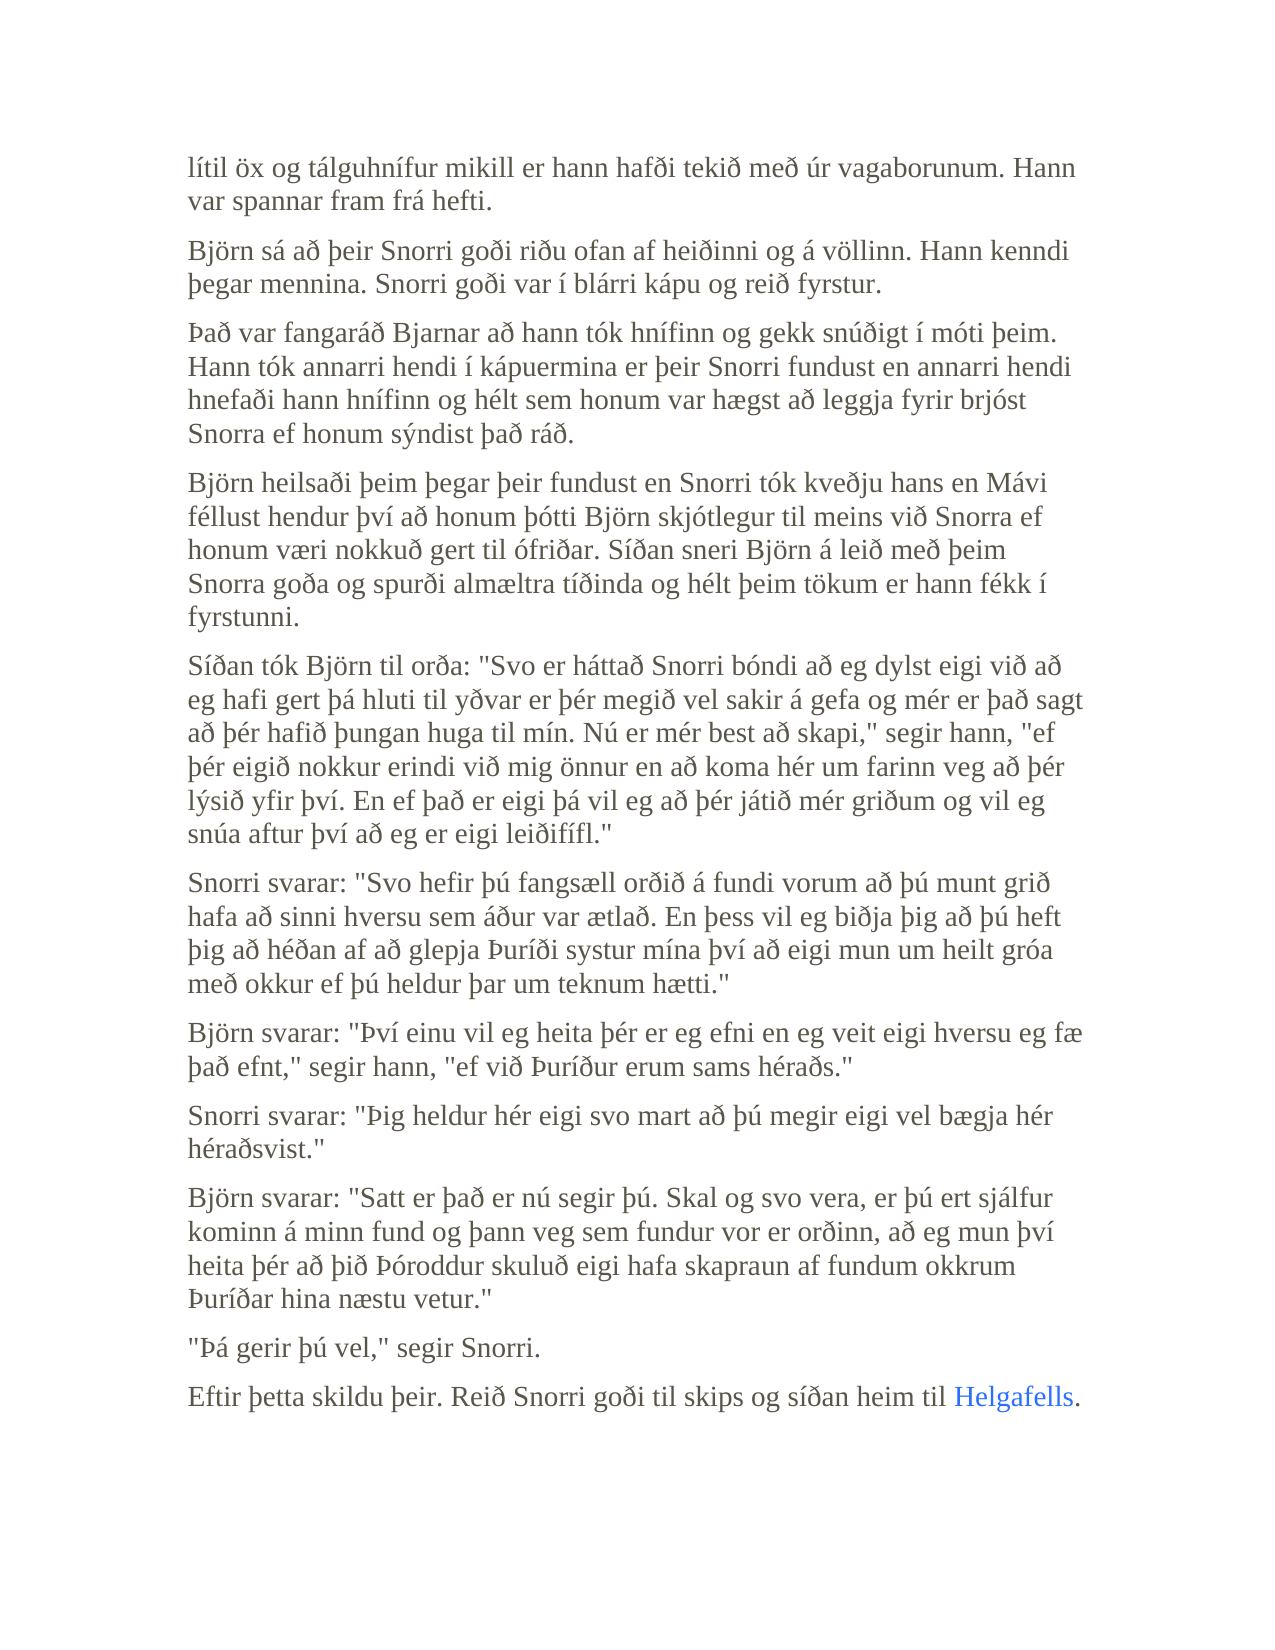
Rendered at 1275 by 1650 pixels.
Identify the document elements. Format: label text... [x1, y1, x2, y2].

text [187, 150, 1087, 217]
text Snorri svarar: "Þig heldur hér eigi svo mart að þú megir eigi vel bægja hér héraðsvist." [187, 1098, 1087, 1165]
text Björn sá að þeir Snorri goði riðu ofan af heiðinni og á völlinn. Hann kenndi þegar mennina. Snorri goði var í blárri kápu og reið fyrstur. [187, 233, 1087, 300]
text Það var fangaráð Bjarnar að hann tók hnífinn og gekk snúðigt í móti þeim. Hann tók annarri hendi í kápuermina er þeir Snorri fundust en annarri hendi hnefaði hann hnífinn og hélt sem honum var hægst að leggja fyrir brjóst Snorra ef honum sýndist það ráð. [187, 315, 1087, 449]
text Síðan tók Björn til orða: "Svo er háttað Snorri bóndi að eg dylst eigi við að eg hafi gert þá hluti til yðvar er þér megið vel sakir á gefa og mér er það sagt að þér hafið þungan huga til mín. Nú er mér best að skapi," segir hann, "ef þér eigið nokkur erindi við mig önnur en að koma hér um farinn veg að þér lýsið yfir því. En ef það er eigi þá vil eg að þér játið mér griðum og vil eg snúa aftur því að eg er eigi leiðifífl." [187, 648, 1087, 850]
text Eftir þetta skildu þeir. Reið Snorri goði til skips og síðan heim til Helgafells. [187, 1379, 1087, 1413]
text "Þá gerir þú vel," segir Snorri. [187, 1330, 1087, 1364]
text Björn svarar: "Satt er það er nú segir þú. Skal og svo vera, er þú ert sjálfur kominn á minn fund og þann veg sem fundur vor er orðinn, að eg mun því heita þér að þið Þóroddur skuluð eigi hafa skapraun af fundum okkrum Þuríðar hina næstu vetur." [187, 1181, 1087, 1315]
text Snorri svarar: "Svo hefir þú fangsæll orðið á fundi vorum að þú munt grið hafa að sinni hversu sem áður var ætlað. En þess vil eg biðja þig að þú heft þig að héðan af að glepja Þuríði systur mína því að eigi mun um heilt gróa með okkur ef þú heldur þar um teknum hætti." [187, 865, 1087, 999]
text Björn heilsaði þeim þegar þeir fundust en Snorri tók kveðju hans en Mávi féllust hendur því að honum þótti Björn skjótlegur til meins við Snorra ef honum væri nokkuð gert til ófriðar. Síðan sneri Björn á leið með þeim Snorra goða og spurði almæltra tíðinda og hélt þeim tökum er hann fékk í fyrstunni. [187, 465, 1087, 633]
text Björn svarar: "Því einu vil eg heita þér er eg efni en eg veit eigi hversu eg fæ það efnt," segir hann, "ef við Þuríður erum sams héraðs." [187, 1015, 1087, 1082]
